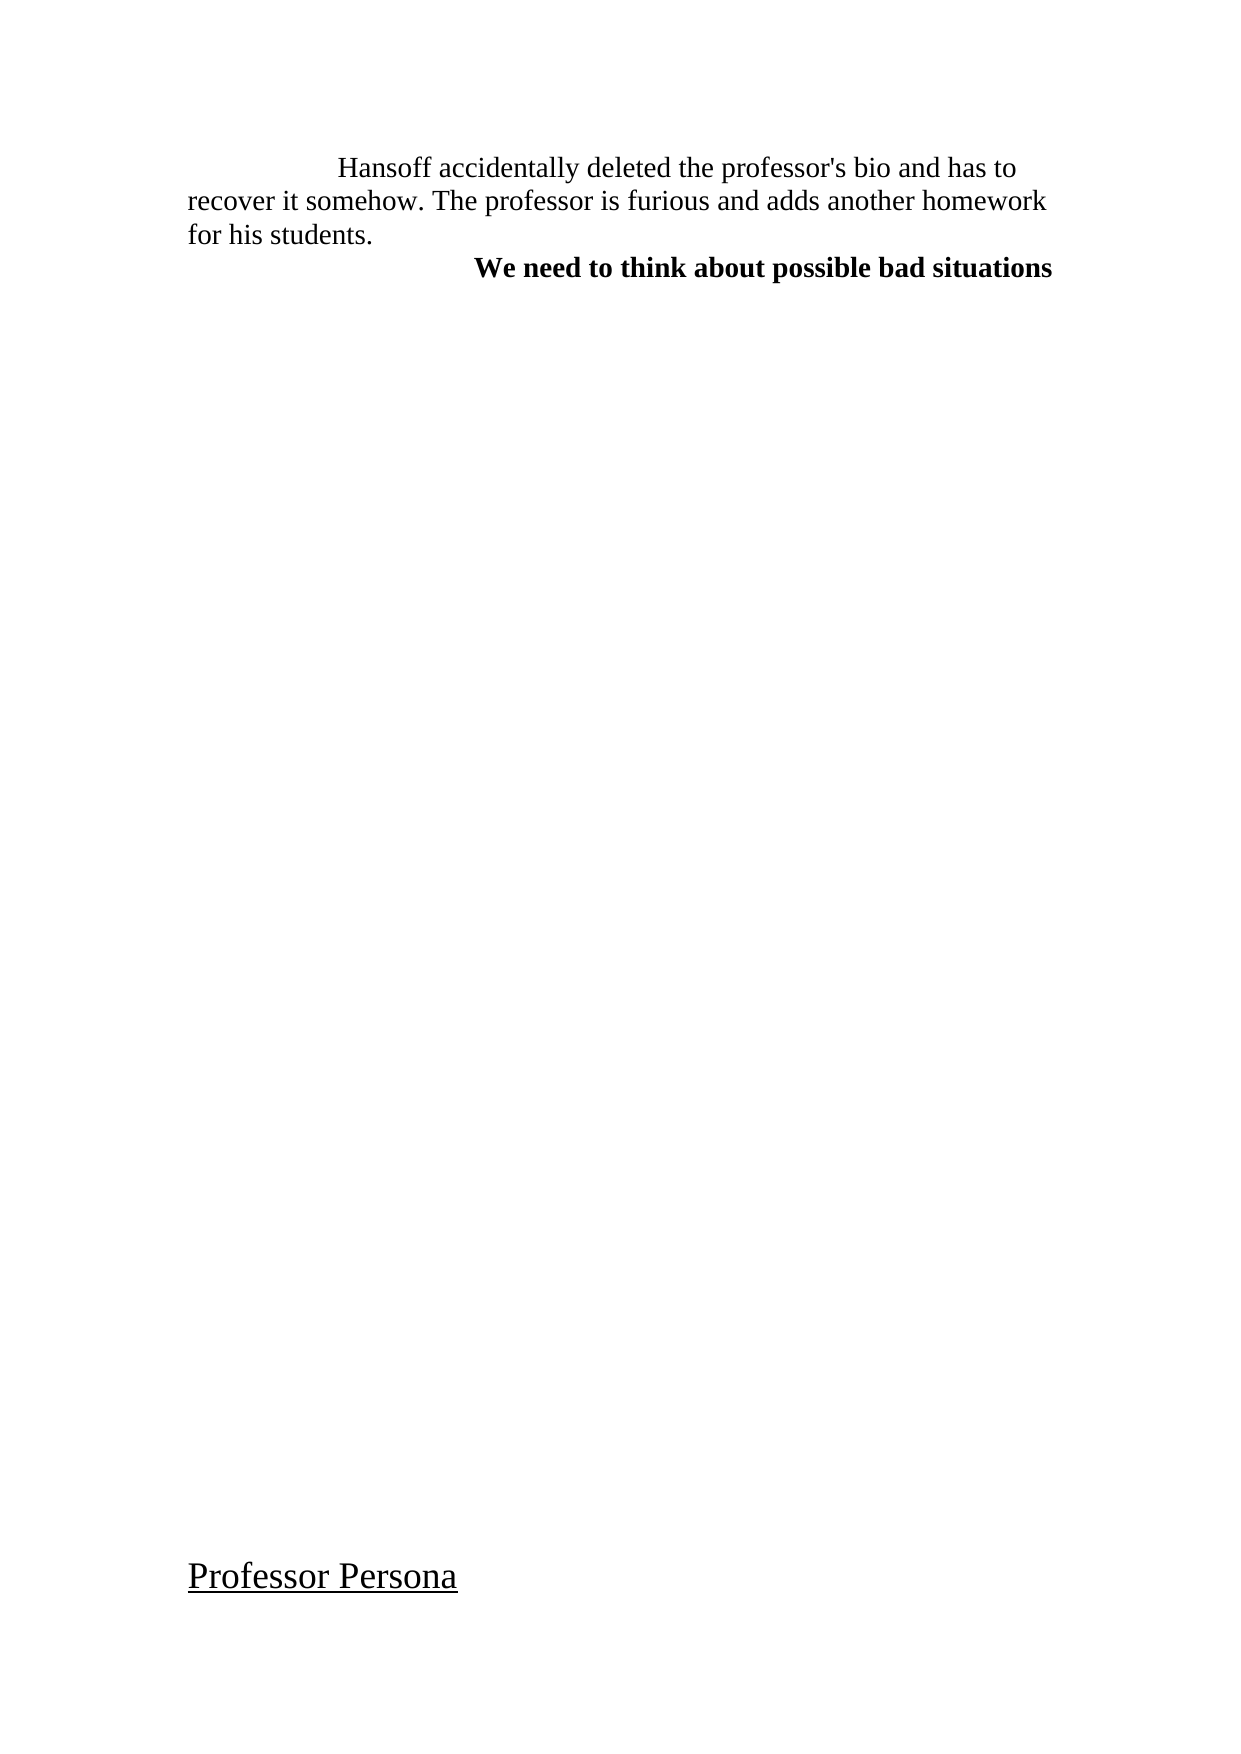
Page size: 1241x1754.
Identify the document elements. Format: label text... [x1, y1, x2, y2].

text Hansoff accidentally deleted the professor's bio and has to recover it somehow. The professor is furious and adds another homework for his students. [187, 150, 1053, 251]
text Professor Persona [187, 1554, 1053, 1597]
text We need to think about possible bad situations [187, 251, 1053, 284]
